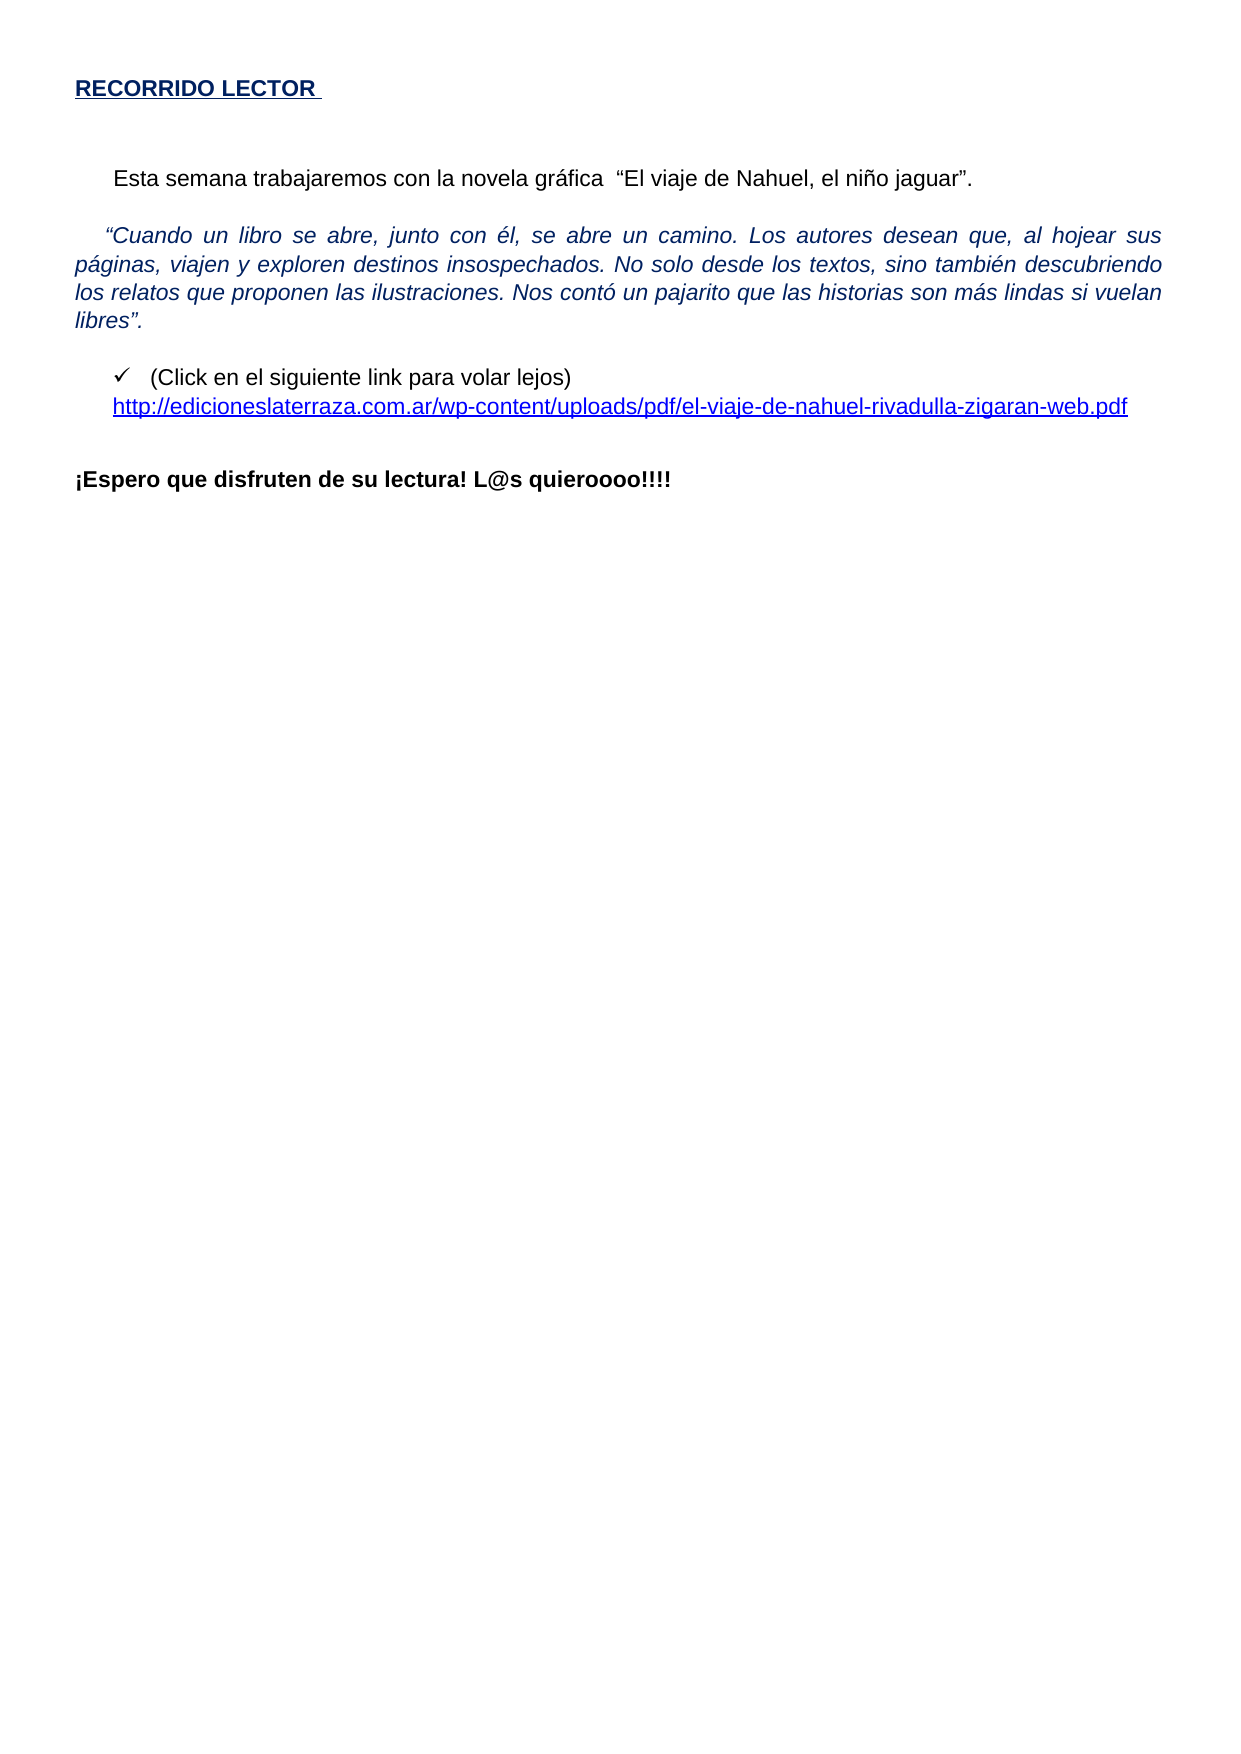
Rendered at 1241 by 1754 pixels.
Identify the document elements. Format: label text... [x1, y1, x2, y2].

text http://edicioneslaterraza.com.ar/wp-content/uploads/pdf/el-viaje-de-nahuel-rivadulla-zigaran-web.pdf [112, 393, 1165, 419]
list (Click en el siguiente link para volar lejos) [112, 364, 1165, 391]
text ¡Espero que disfruten de su lectura! L@s quieroooo!!!! [75, 466, 1165, 493]
text RECORRIDO LECTOR [75, 75, 1165, 101]
text “Cuando un libro se abre, junto con él, se abre un camino. Los autores desean que, al hojear sus páginas, viajen y exploren destinos insospechados. No solo desde los textos, sino también descubriendo los relatos que proponen las ilustraciones. Nos contó un pajarito que las historias son más lindas si vuelan libres”. [75, 222, 1165, 334]
text Esta semana trabajaremos con la novela gráfica “El viaje de Nahuel, el niño jaguar”. [75, 165, 1165, 192]
